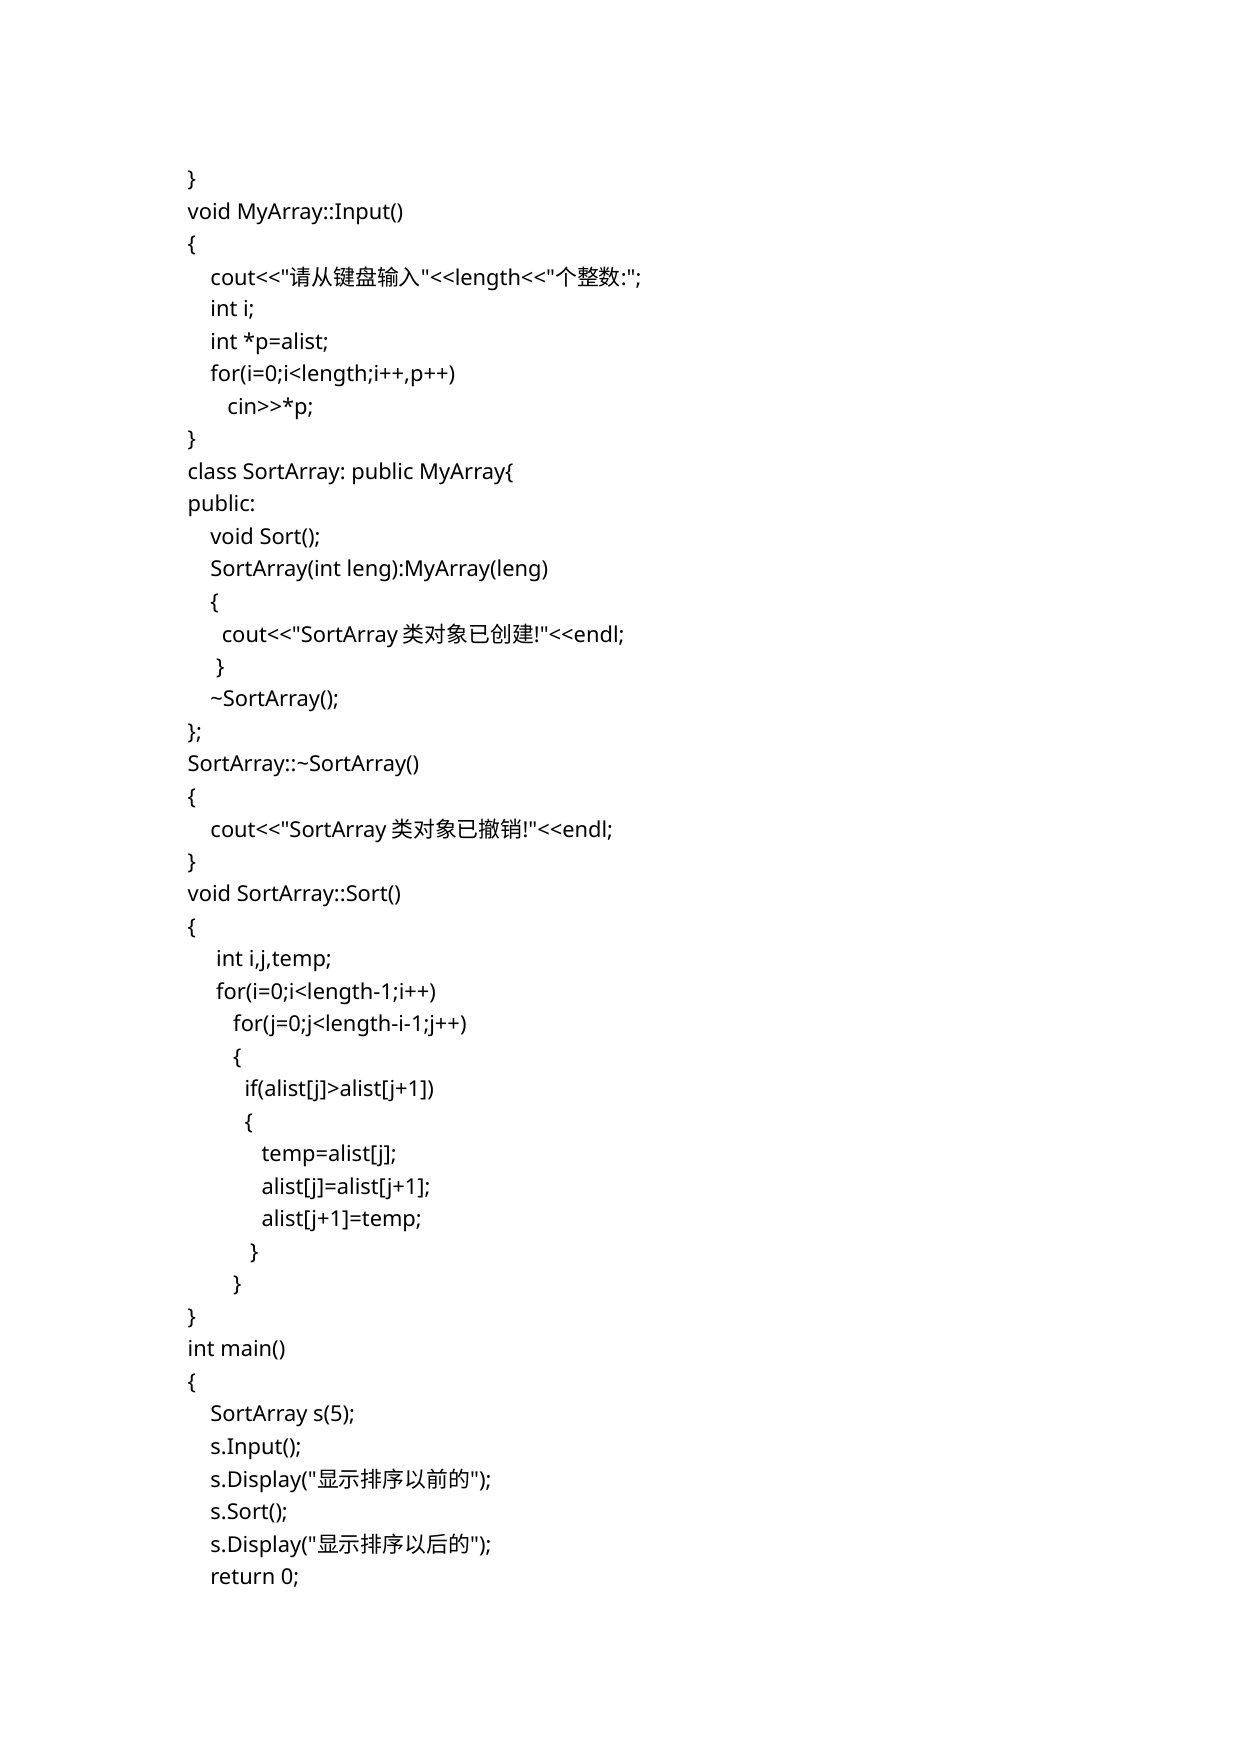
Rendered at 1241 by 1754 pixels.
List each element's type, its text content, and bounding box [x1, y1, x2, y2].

text ~SortArray(); [187, 682, 1053, 714]
text int i,j,temp; [187, 942, 1053, 974]
text s.Sort(); [187, 1494, 1053, 1527]
text alist[j]=alist[j+1]; [187, 1169, 1053, 1202]
text return 0; [187, 1559, 1053, 1592]
text temp=alist[j]; [187, 1137, 1053, 1169]
text int i; [187, 292, 1053, 324]
text cout<<"SortArray类对象已创建!"<<endl; [187, 617, 1053, 649]
text }; [187, 714, 1053, 747]
text cout<<"SortArray类对象已撤销!"<<endl; [187, 812, 1053, 844]
text s.Input(); [187, 1429, 1053, 1462]
text } [187, 1267, 1053, 1299]
text SortArray::~SortArray() [187, 747, 1053, 779]
text } [187, 649, 1053, 682]
text SortArray s(5); [187, 1397, 1053, 1429]
text int main() [187, 1332, 1053, 1364]
text if(alist[j]>alist[j+1]) [187, 1072, 1053, 1104]
text void MyArray::Input() [187, 194, 1053, 227]
text s.Display("显示排序以后的"); [187, 1527, 1053, 1559]
text { [187, 909, 1053, 942]
text s.Display("显示排序以前的"); [187, 1462, 1053, 1494]
text alist[j+1]=temp; [187, 1202, 1053, 1234]
text for(i=0;i<length-1;i++) [187, 974, 1053, 1007]
text void Sort(); [187, 519, 1053, 552]
text cout<<"请从键盘输入"<<length<<"个整数:"; [187, 259, 1053, 292]
text for(j=0;j<length-i-1;j++) [187, 1007, 1053, 1039]
text { [187, 1364, 1053, 1397]
text } [187, 162, 1053, 194]
text class SortArray: public MyArray{ [187, 454, 1053, 487]
text int *p=alist; [187, 324, 1053, 357]
text } [187, 1234, 1053, 1267]
text for(i=0;i<length;i++,p++) [187, 357, 1053, 389]
text } [187, 844, 1053, 877]
text { [187, 779, 1053, 812]
text SortArray(int leng):MyArray(leng) [187, 552, 1053, 584]
text { [187, 1104, 1053, 1137]
text { [187, 1039, 1053, 1072]
text cin>>*p; [187, 389, 1053, 422]
text { [187, 584, 1053, 617]
text { [187, 227, 1053, 259]
text } [187, 1299, 1053, 1332]
text } [187, 422, 1053, 454]
text void SortArray::Sort() [187, 877, 1053, 909]
text public: [187, 487, 1053, 519]
